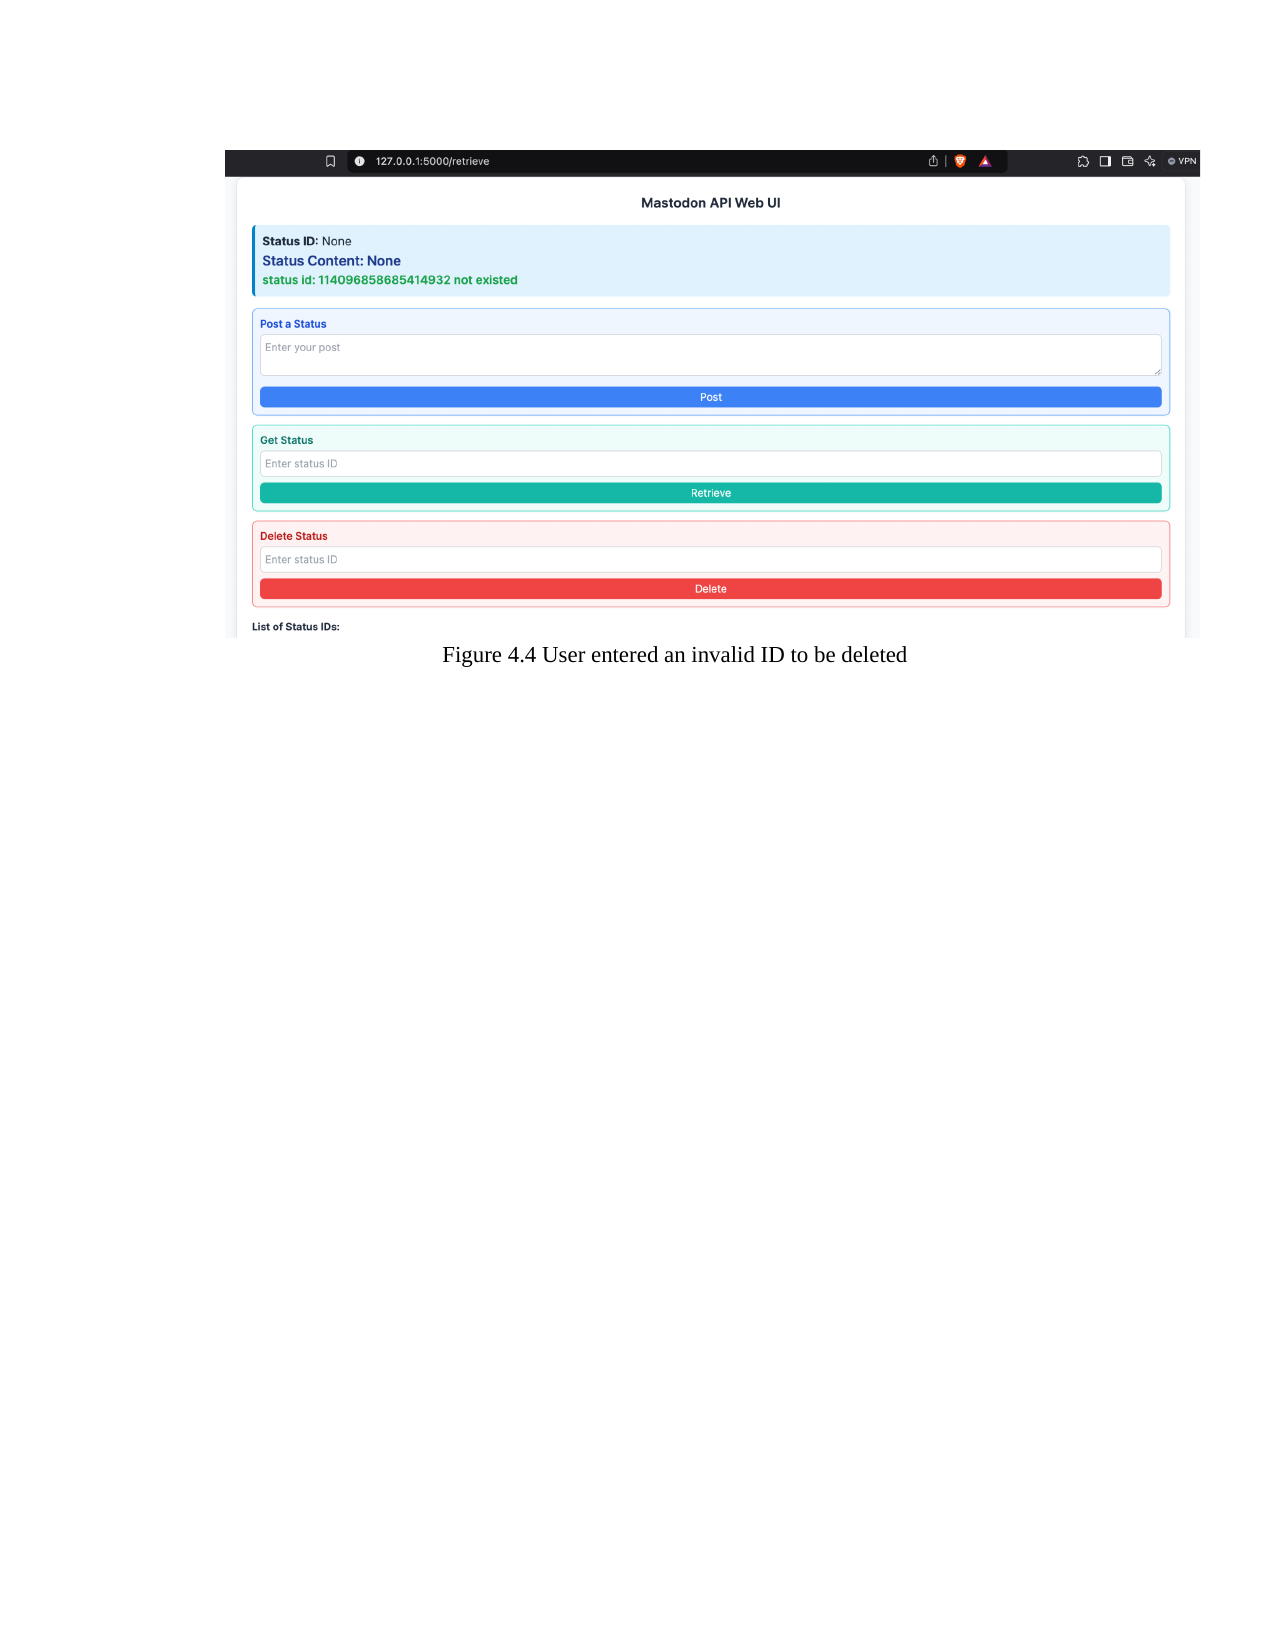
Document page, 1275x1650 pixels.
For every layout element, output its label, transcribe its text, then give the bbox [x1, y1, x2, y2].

text Figure 4.4 User entered an invalid ID to be deleted [225, 641, 1125, 668]
picture [225, 150, 1200, 638]
